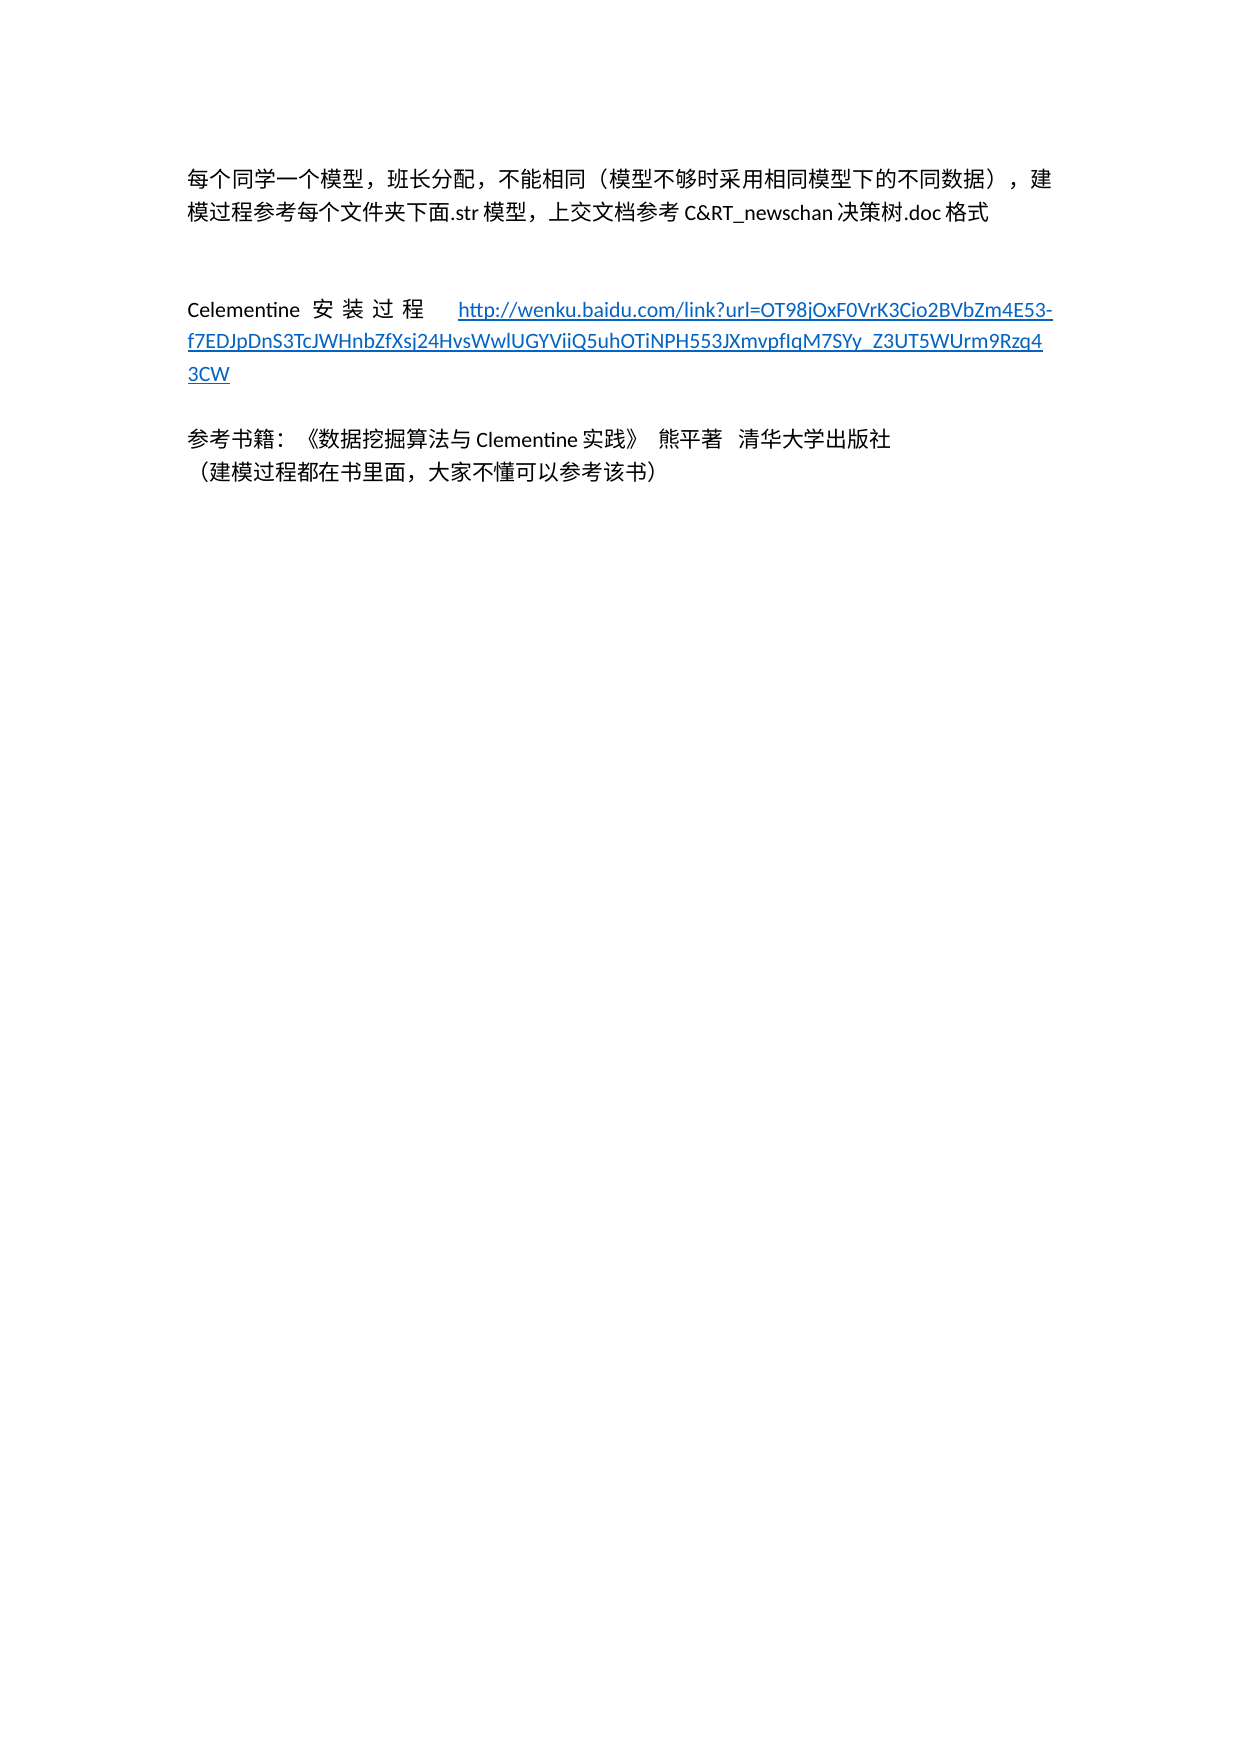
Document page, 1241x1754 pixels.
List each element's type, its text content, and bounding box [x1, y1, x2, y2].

text Celementine安装过程 http://wenku.baidu.com/link?url=OT98jOxF0VrK3Cio2BVbZm4E53-f7EDJpDnS3TcJWHnbZfXsj24HvsWwlUGYViiQ5uhOTiNPH553JXmvpfIqM7SYy_Z3UT5WUrm9Rzq43CW [187, 292, 1053, 389]
text （建模过程都在书里面，大家不懂可以参考该书） [187, 454, 1053, 487]
text 每个同学一个模型，班长分配，不能相同（模型不够时采用相同模型下的不同数据），建模过程参考每个文件夹下面.str模型，上交文档参考C&RT_newschan决策树.doc格式 [187, 162, 1053, 227]
text 参考书籍：《数据挖掘算法与Clementine实践》 熊平著 清华大学出版社 [187, 422, 1053, 454]
